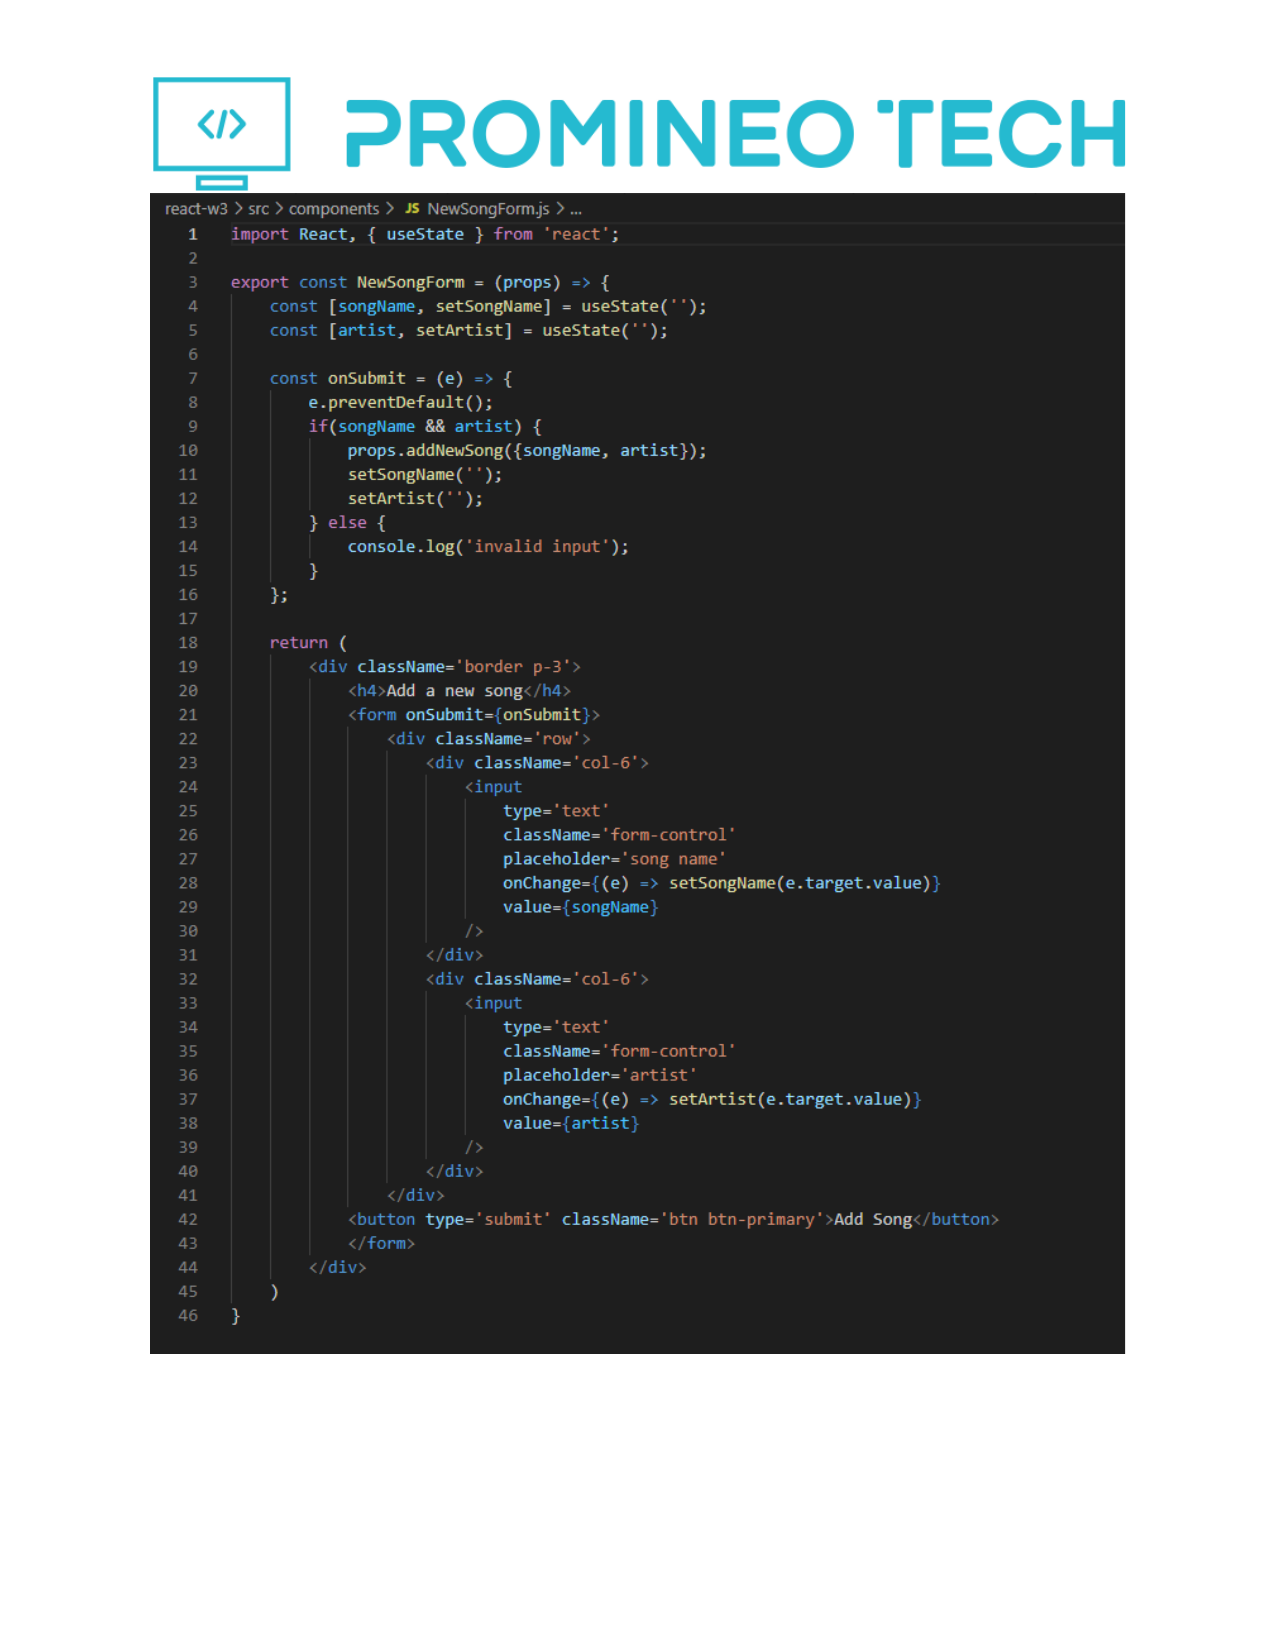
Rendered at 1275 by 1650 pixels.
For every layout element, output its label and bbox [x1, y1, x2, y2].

picture [150, 75, 1125, 1354]
